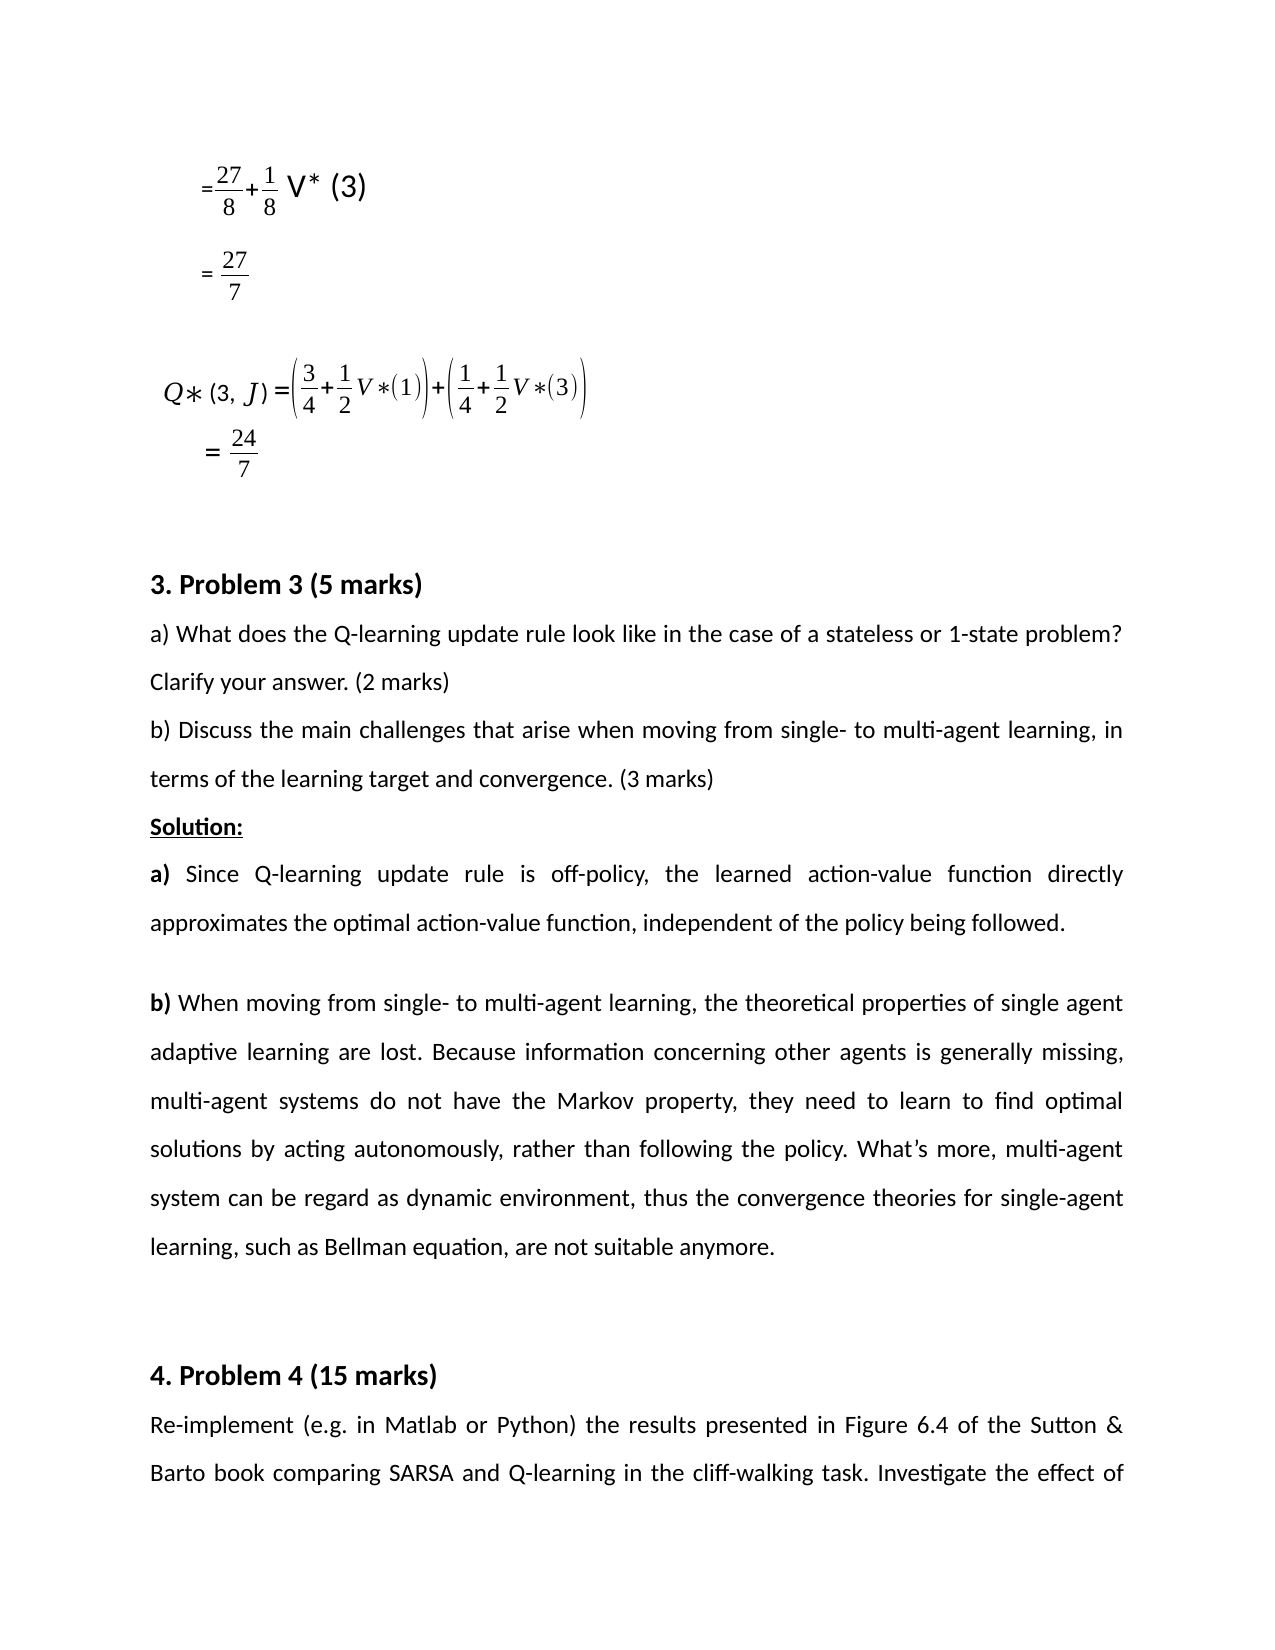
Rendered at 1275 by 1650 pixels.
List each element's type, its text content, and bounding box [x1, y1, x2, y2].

text = [150, 422, 1125, 487]
text 𝑄∗ (3, 𝐽) = [150, 357, 1125, 422]
text a) What does the Q-learning update rule look like in the case of a stateless or 1-state problem? Clarify your answer. (2 marks) [150, 617, 1125, 698]
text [150, 1408, 1125, 1489]
text 3. Problem 3 (5 marks) [150, 552, 1125, 617]
text b) Discuss the main challenges that arise when moving from single- to multi-agent learning, in terms of the learning target and convergence. (3 marks) [150, 713, 1125, 794]
text = [150, 244, 1125, 309]
text 4. Problem 4 (15 marks) [150, 1343, 1125, 1408]
text Solution: [150, 810, 1125, 842]
text a) Since Q-learning update rule is off-policy, the learned action-value function directly approximates the optimal action-value function, independent of the policy being followed. [150, 857, 1125, 939]
text = V* (3) [150, 159, 1125, 224]
text b) When moving from single- to multi-agent learning, the theoretical properties of single agent adaptive learning are lost. Because information concerning other agents is generally missing, multi-agent systems do not have the Markov property, they need to learn to find optimal solutions by acting autonomously, rather than following the policy. What’s more, multi-agent system can be regard as dynamic environment, thus the convergence theories for single-agent learning, such as Bellman equation, are not suitable anymore. [150, 986, 1125, 1263]
